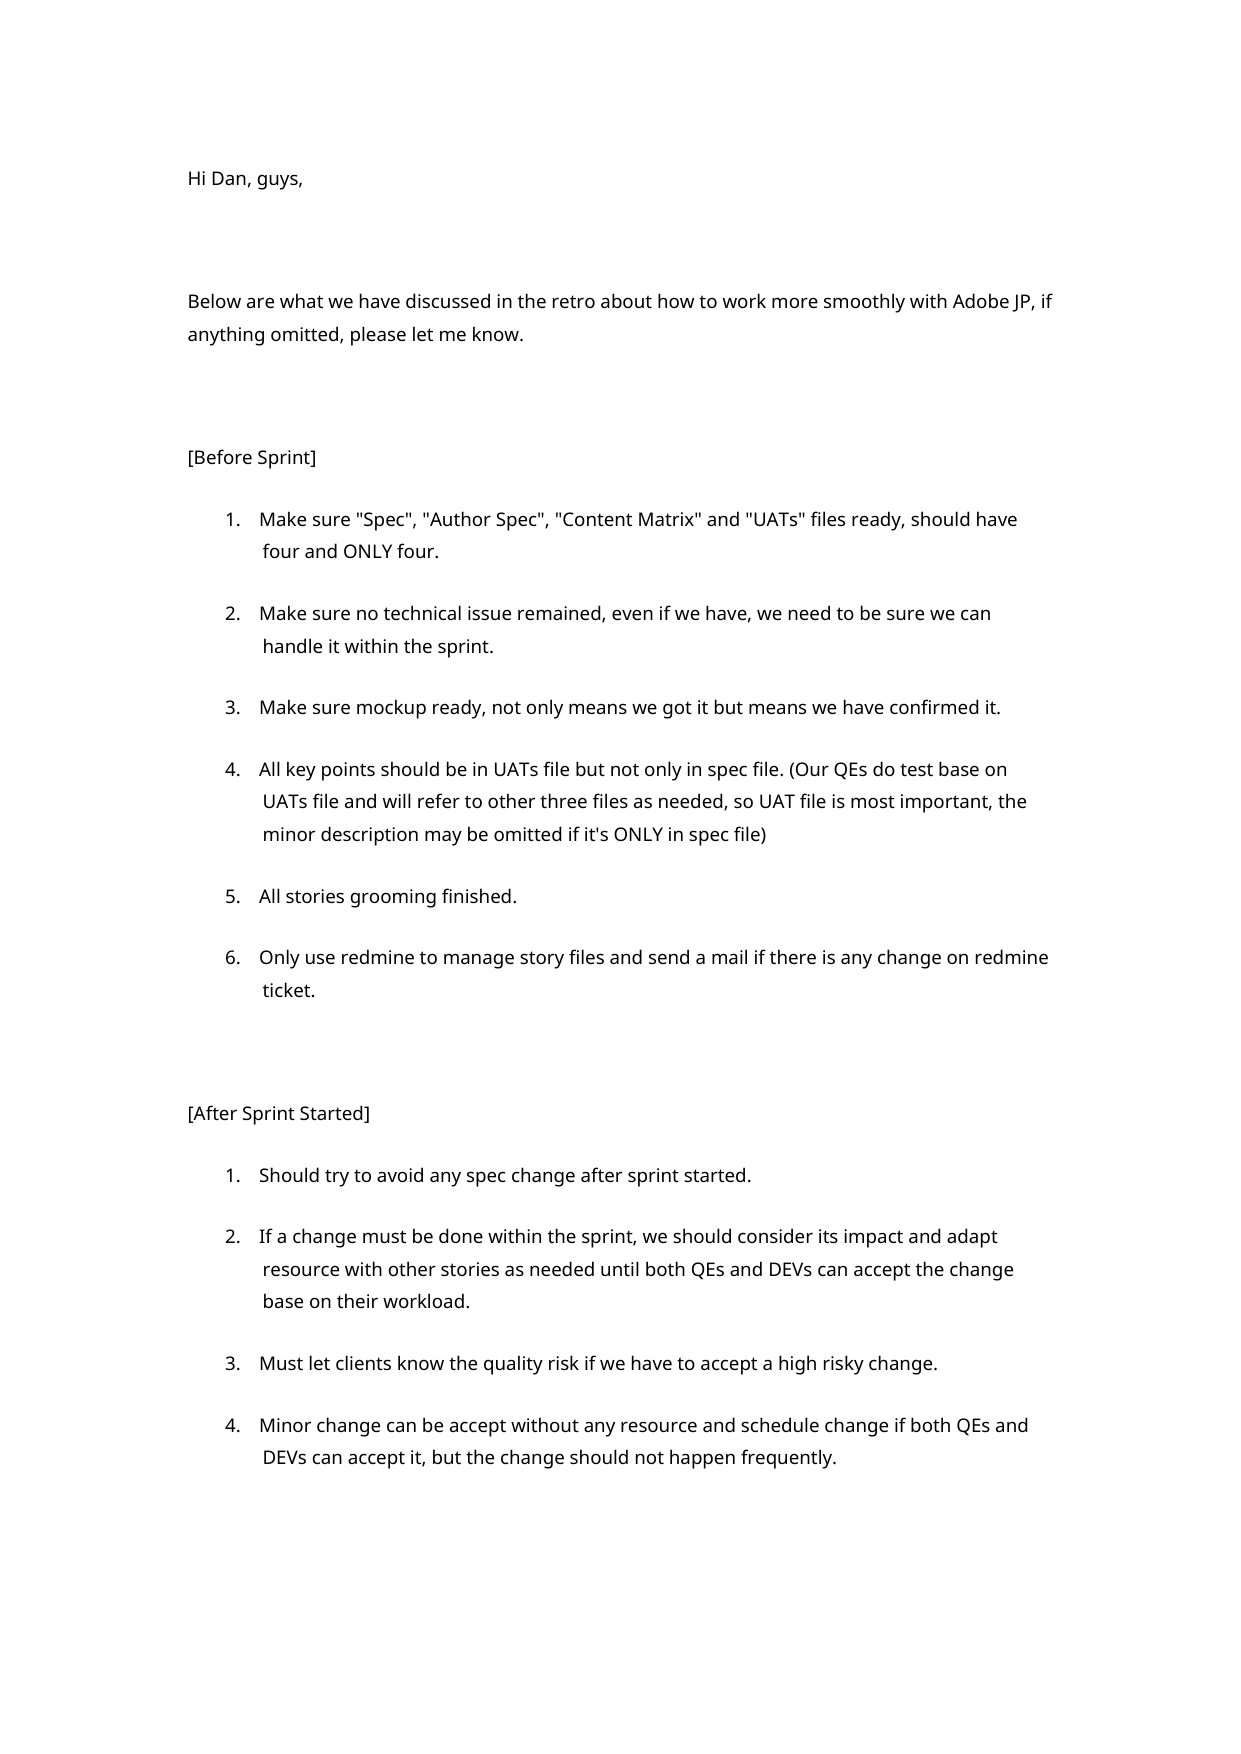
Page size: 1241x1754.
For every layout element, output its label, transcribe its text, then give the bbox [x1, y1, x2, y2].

text 3. Make sure mockup ready, not only means we got it but means we have confirmed it. [225, 691, 1053, 724]
text 5. All stories grooming finished. [225, 879, 1053, 912]
text 2. If a change must be done within the sprint, we should consider its impact and adapt resource with other stories as needed until both QEs and DEVs can accept the change base on their workload. [225, 1220, 1053, 1318]
text 1. Should try to avoid any spec change after sprint started. [225, 1159, 1053, 1191]
text 2. Make sure no technical issue remained, even if we have, we need to be sure we can handle it within the sprint. [225, 597, 1053, 662]
text 1. Make sure "Spec", "Author Spec", "Content Matrix" and "UATs" files ready, should have four and ONLY four. [225, 503, 1053, 568]
text [Before Sprint] [187, 441, 1053, 474]
text 4. All key points should be in UATs file but not only in spec file. (Our QEs do test base on UATs file and will refer to other three files as needed, so UAT file is most important, the minor description may be omitted if it's ONLY in spec file) [225, 753, 1053, 850]
text Hi Dan, guys, [187, 162, 1053, 194]
text 4. Minor change can be accept without any resource and schedule change if both QEs and DEVs can accept it, but the change should not happen frequently. [225, 1409, 1053, 1474]
text [After Sprint Started] [187, 1097, 1053, 1129]
text Below are what we have discussed in the retro about how to work more smoothly with Adobe JP, if anything omitted, please let me know. [187, 285, 1053, 350]
text 6. Only use redmine to manage story files and send a mail if there is any change on redmine ticket. [225, 941, 1053, 1006]
text 3. Must let clients know the quality risk if we have to accept a high risky change. [225, 1347, 1053, 1379]
